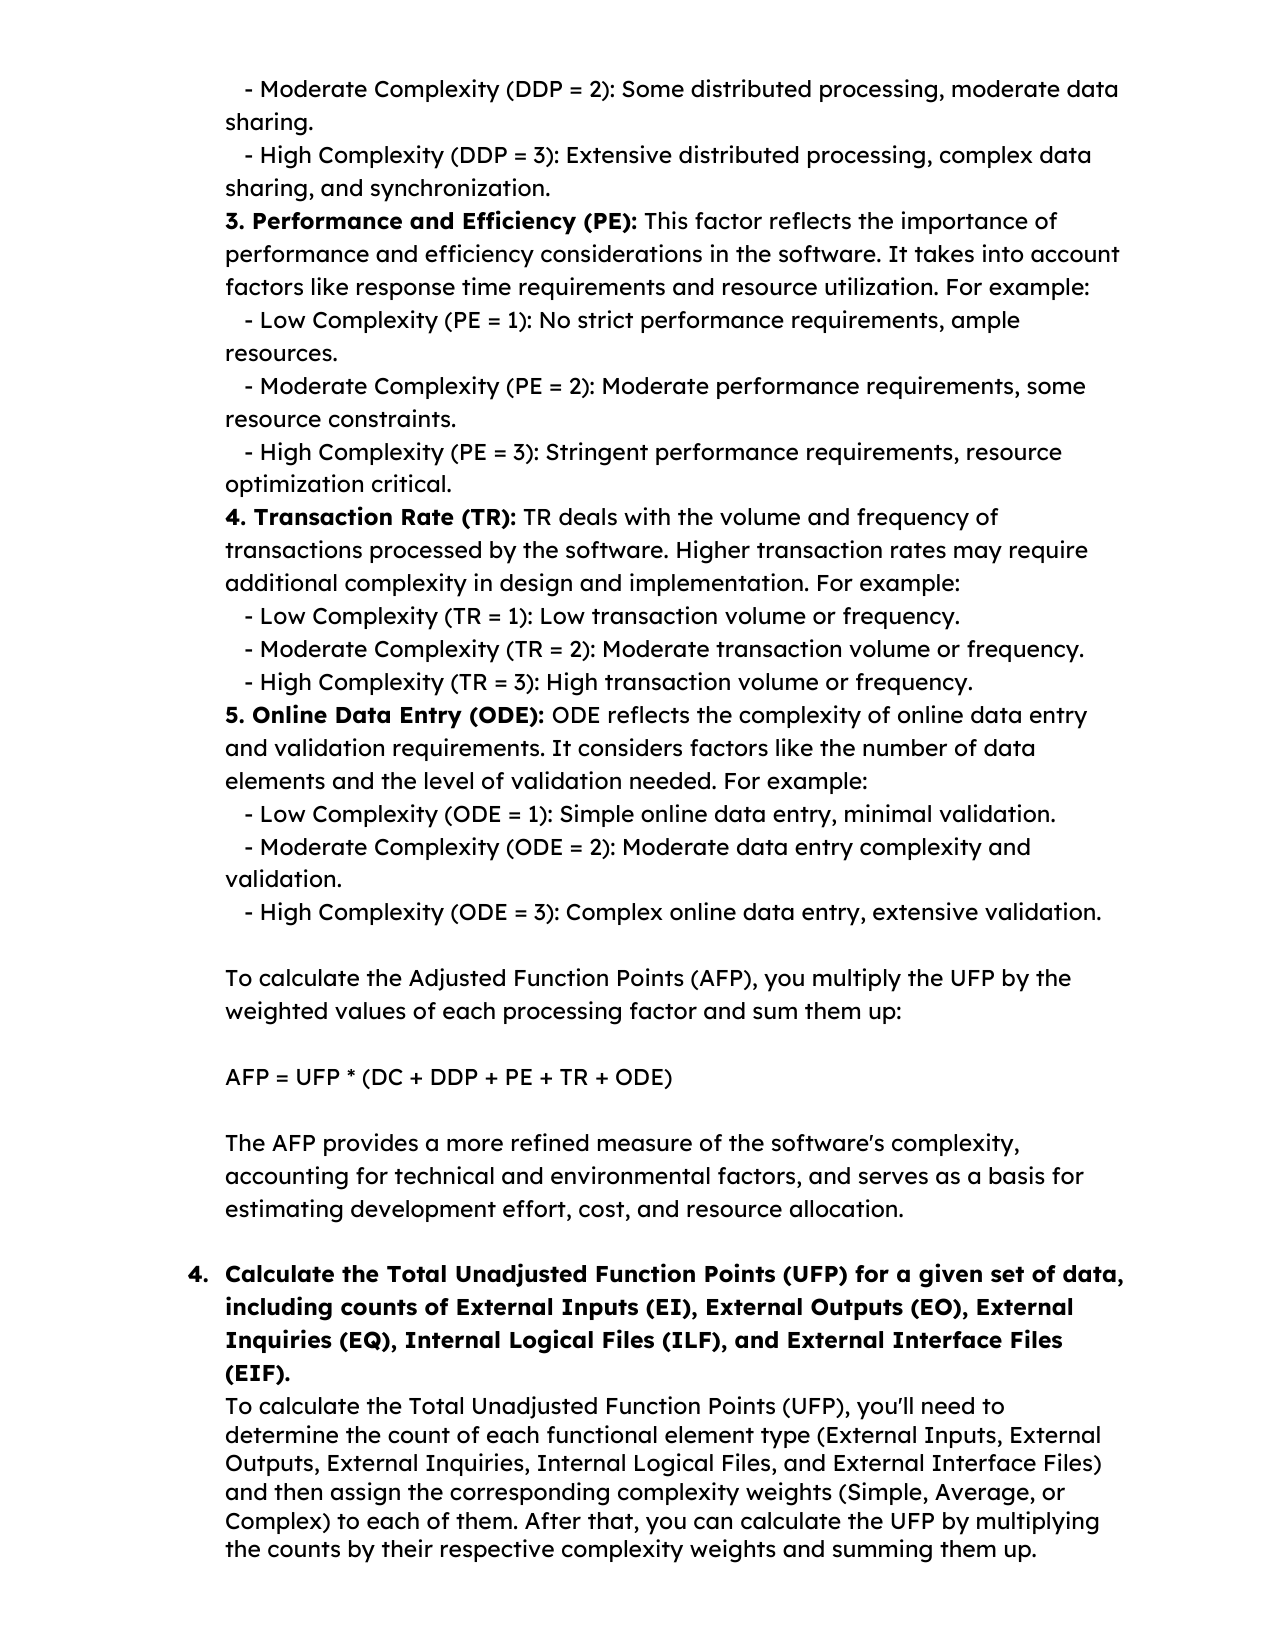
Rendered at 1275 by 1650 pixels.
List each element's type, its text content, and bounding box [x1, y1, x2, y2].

text - Moderate Complexity (PE = 2): Moderate performance requirements, some resource constraints. [225, 371, 1125, 433]
text - High Complexity (TR = 3): High transaction volume or frequency. [225, 667, 1125, 696]
text - Moderate Complexity (TR = 2): Moderate transaction volume or frequency. [225, 634, 1125, 663]
text The AFP provides a more refined measure of the software's complexity, accounting for technical and environmental factors, and serves as a basis for estimating development effort, cost, and resource allocation. [225, 1128, 1125, 1223]
text - High Complexity (ODE = 3): Complex online data entry, extensive validation. [225, 898, 1125, 927]
text - High Complexity (DDP = 3): Extensive distributed processing, complex data sharing, and synchronization. [225, 141, 1125, 202]
text To calculate the Adjusted Function Points (AFP), you multiply the UFP by the weighted values of each processing factor and sum them up: [225, 964, 1125, 1025]
text - High Complexity (PE = 3): Stringent performance requirements, resource optimization critical. [225, 437, 1125, 499]
text - Low Complexity (ODE = 1): Simple online data entry, minimal validation. [225, 799, 1125, 828]
text AFP = UFP * (DC + DDP + PE + TR + ODE) [225, 1062, 1125, 1091]
text - Low Complexity (TR = 1): Low transaction volume or frequency. [225, 602, 1125, 630]
text To calculate the Total Unadjusted Function Points (UFP), you'll need to determine the count of each functional element type (External Inputs, External Outputs, External Inquiries, Internal Logical Files, and External Interface Files) and then assign the corresponding complexity weights (Simple, Average, or Complex) to each of them. After that, you can calculate the UFP by multiplying the counts by their respective complexity weights and summing them up. [225, 1392, 1125, 1563]
text - Moderate Complexity (ODE = 2): Moderate data entry complexity and validation. [225, 832, 1125, 894]
text 5. Online Data Entry (ODE): ODE reflects the complexity of online data entry and validation requirements. It considers factors like the number of data elements and the level of validation needed. For example: [225, 700, 1125, 795]
text 4. Transaction Rate (TR): TR deals with the volume and frequency of transactions processed by the software. Higher transaction rates may require additional complexity in design and implementation. For example: [225, 503, 1125, 597]
text - Low Complexity (PE = 1): No strict performance requirements, ample resources. [225, 305, 1125, 367]
list Calculate the Total Unadjusted Function Points (UFP) for a given set of data, including counts of External Inputs (EI), External Outputs (EO), External Inquiries (EQ), Internal Logical Files (ILF), and External Interface Files (EIF). [187, 1260, 1125, 1387]
text - Moderate Complexity (DDP = 2): Some distributed processing, moderate data sharing. [225, 75, 1125, 137]
text 3. Performance and Efficiency (PE): This factor reflects the importance of performance and efficiency considerations in the software. It takes into account factors like response time requirements and resource utilization. For example: [225, 207, 1125, 301]
